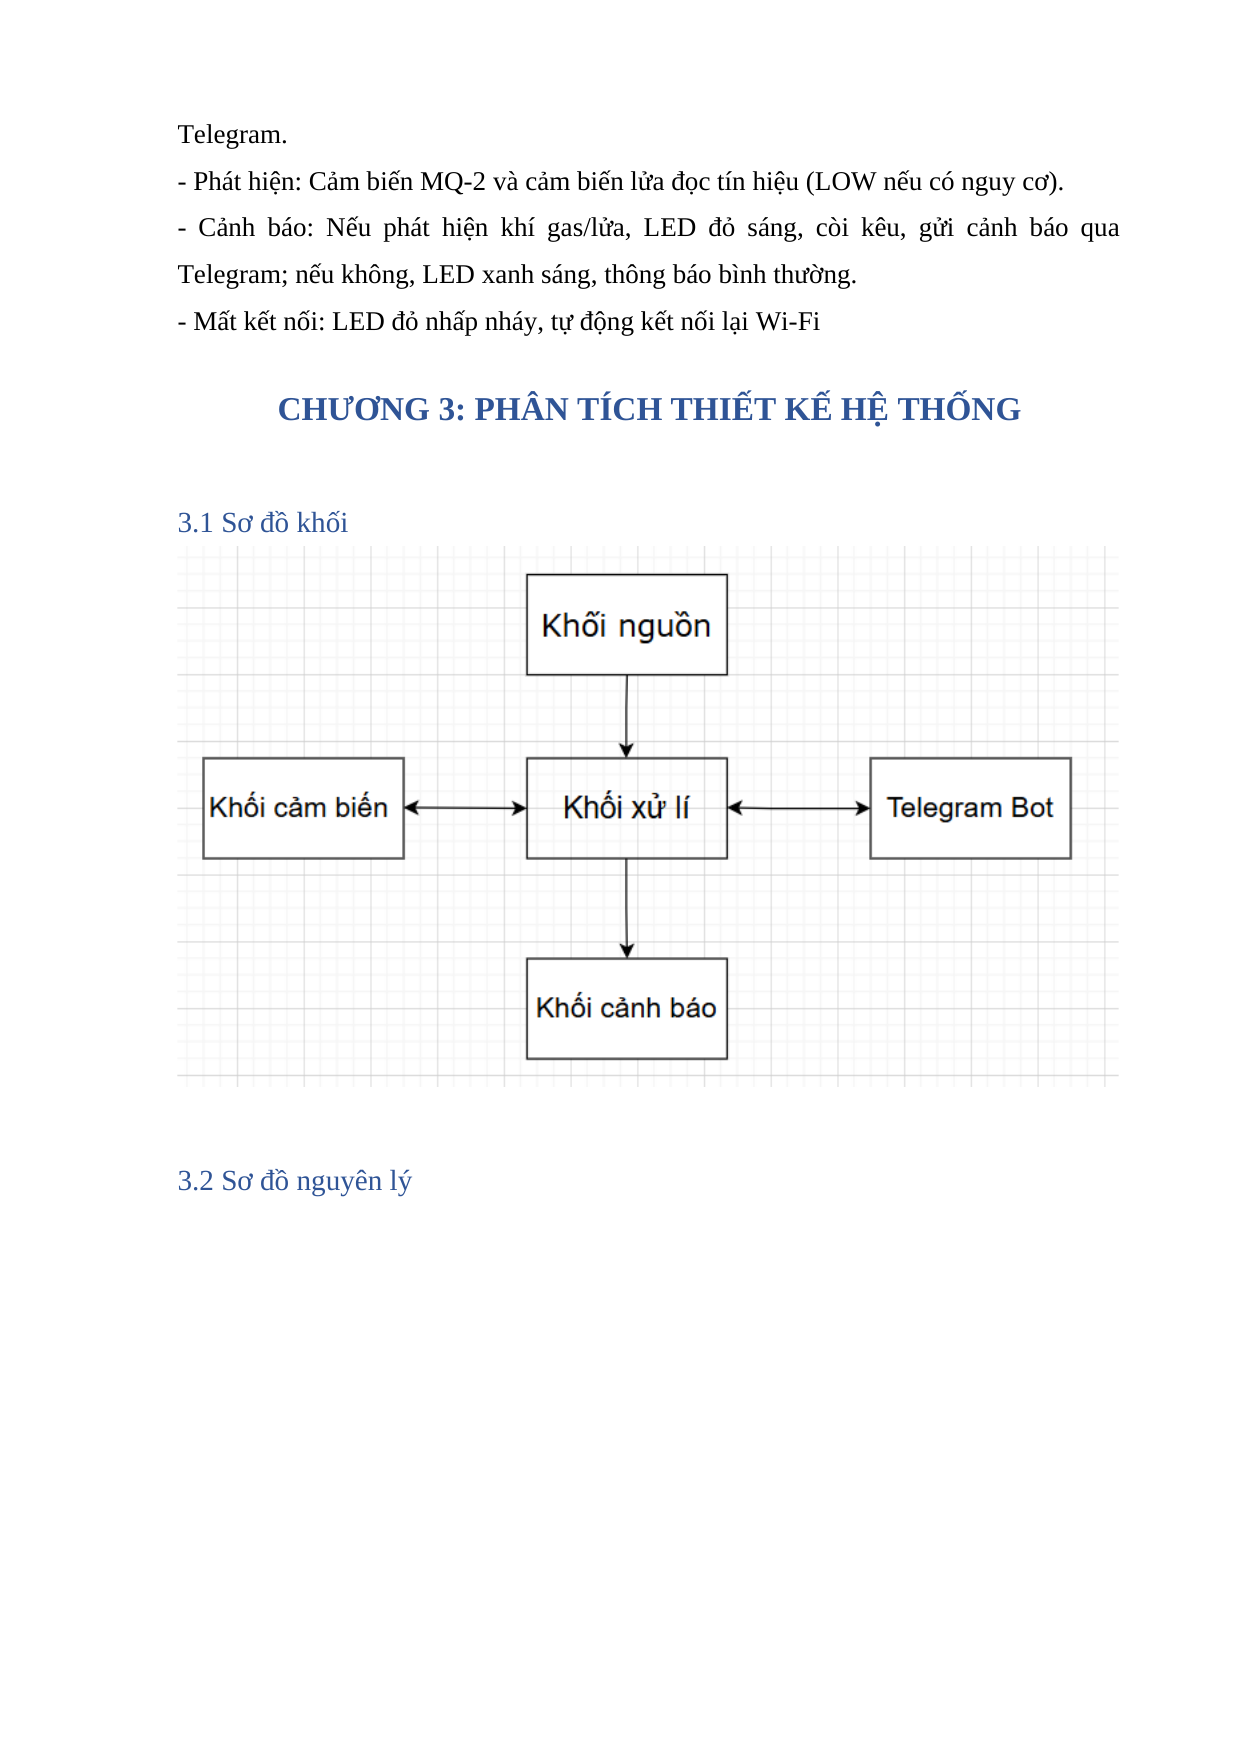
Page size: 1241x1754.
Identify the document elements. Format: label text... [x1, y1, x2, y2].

text - Cảnh báo: Nếu phát hiện khí gas/lửa, LED đỏ sáng, còi kêu, gửi cảnh báo qua Telegram; nếu không, LED xanh sáng, thông báo bình thường. [177, 211, 1122, 289]
subtitle 3.1 Sơ đồ khối [177, 505, 1122, 538]
subtitle CHƯƠNG 3: PHÂN TÍCH THIẾT KẾ HỆ THỐNG [177, 389, 1122, 427]
text - Phát hiện: Cảm biến MQ-2 và cảm biến lửa đọc tín hiệu (LOW nếu có nguy cơ). [177, 165, 1122, 196]
text - Mất kết nối: LED đỏ nhấp nháy, tự động kết nối lại Wi-Fi [177, 305, 1122, 336]
subtitle 3.2 Sơ đồ nguyên lý [177, 1163, 1122, 1197]
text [177, 118, 1122, 149]
picture [177, 546, 1119, 1087]
